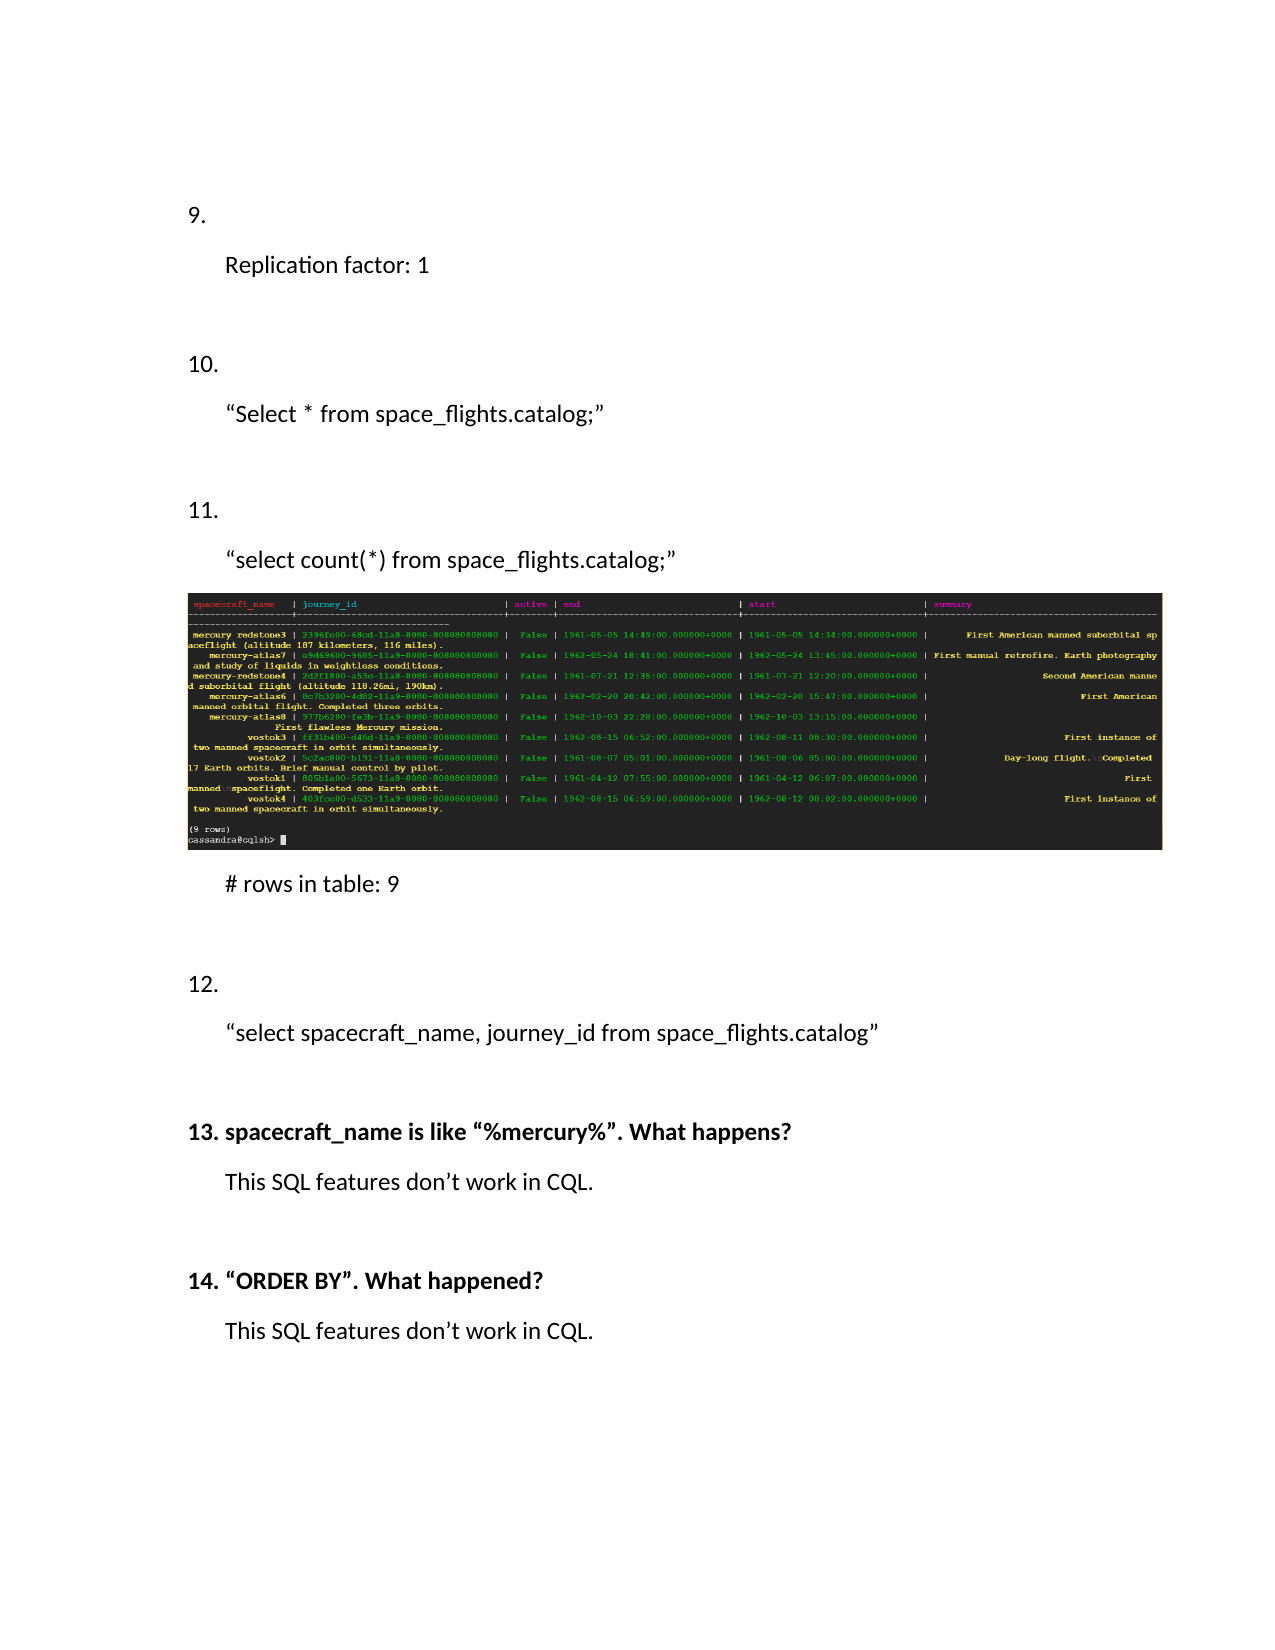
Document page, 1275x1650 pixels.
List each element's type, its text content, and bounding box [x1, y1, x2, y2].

text “Select * from space_flights.catalog;” [187, 398, 1125, 428]
list “ORDER BY”. What happened? [187, 1265, 1125, 1296]
list spacecraft_name is like “%mercury%”. What happens? [187, 1117, 1125, 1147]
text This SQL features don’t work in CQL. [225, 1315, 1125, 1345]
text This SQL features don’t work in CQL. [225, 1166, 1125, 1197]
text # rows in table: 9 [187, 869, 1125, 899]
text “select spacecraft_name, journey_id from space_flights.catalog” [187, 1017, 1125, 1048]
text Replication factor: 1 [187, 249, 1125, 280]
picture [187, 593, 1163, 850]
text “select count(*) from space_flights.catalog;” [187, 544, 1125, 575]
